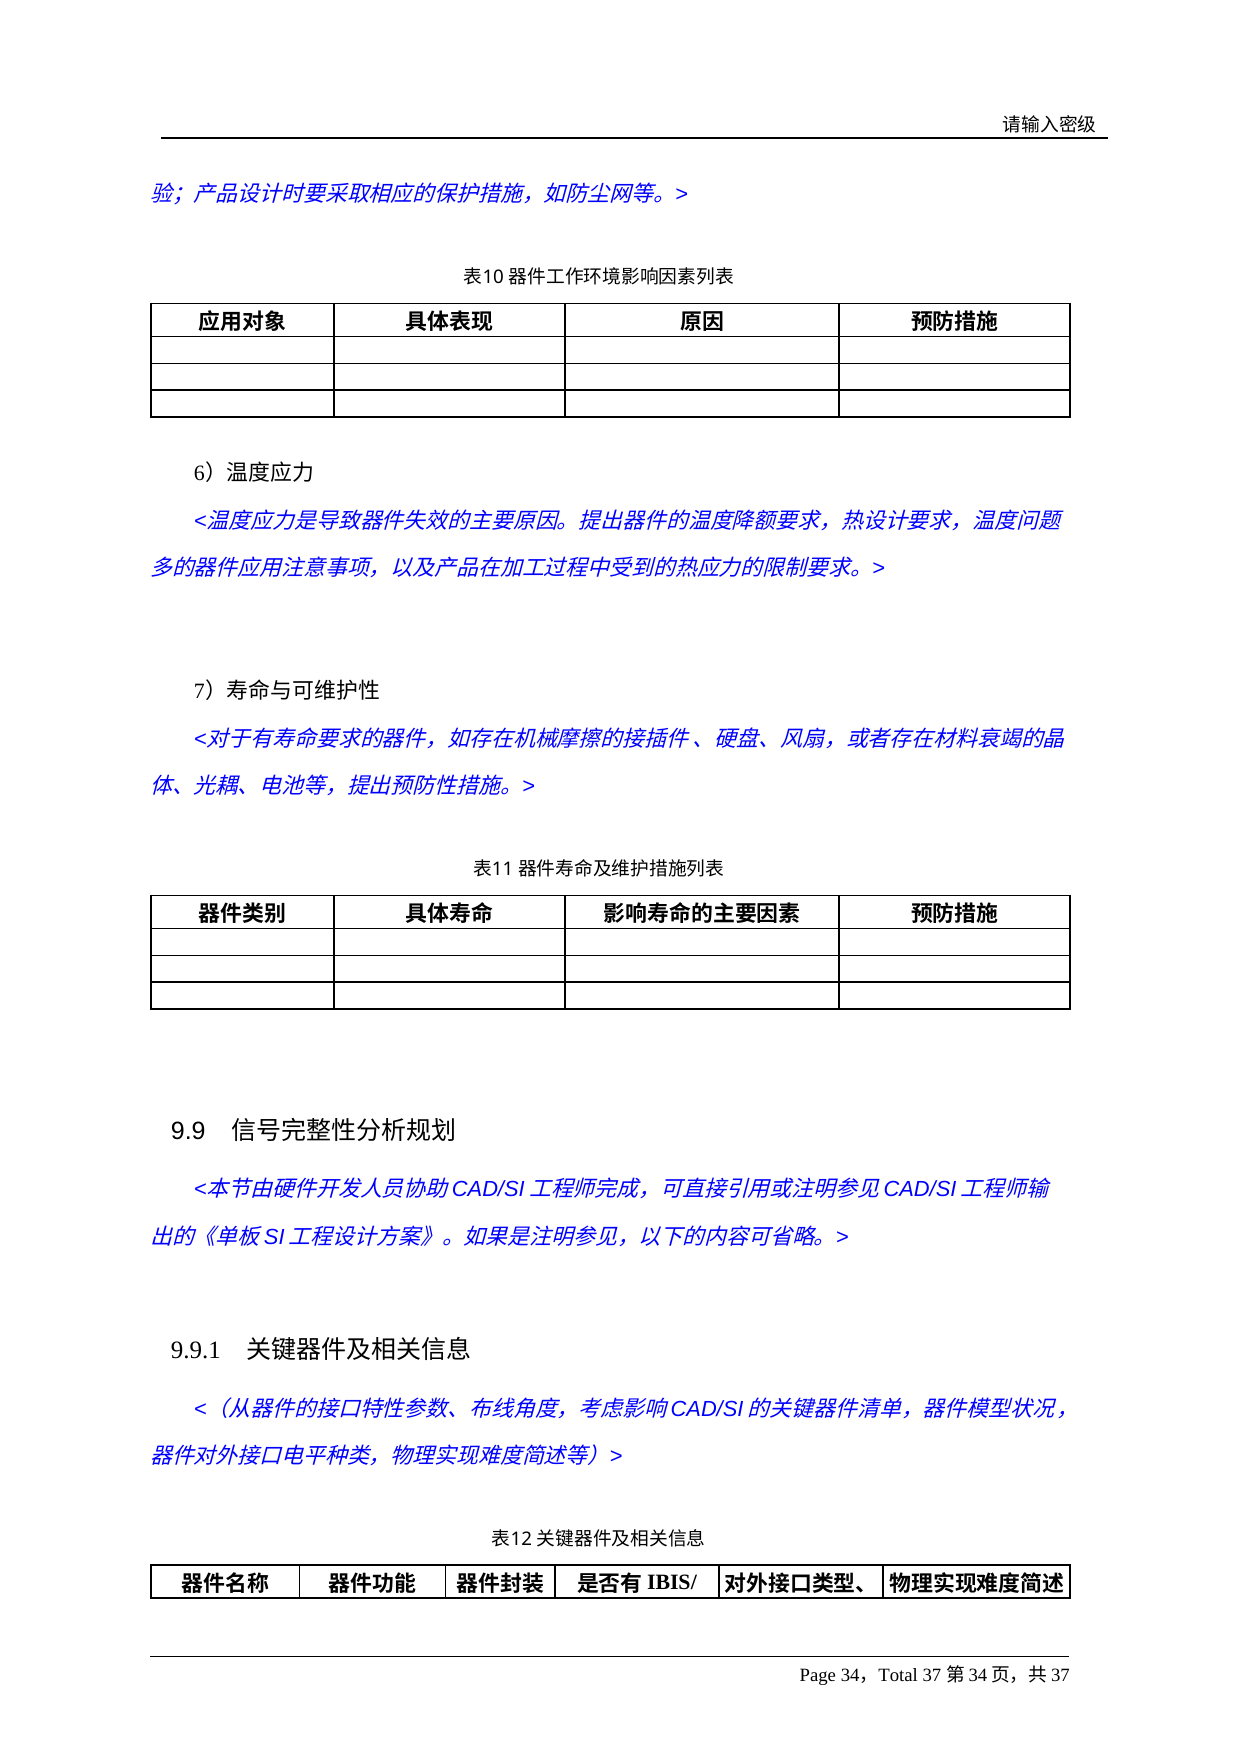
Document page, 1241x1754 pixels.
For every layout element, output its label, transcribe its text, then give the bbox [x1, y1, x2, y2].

table_header 器件功能 [300, 1566, 445, 1597]
text 关键器件及相关信息 [150, 1523, 1069, 1551]
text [150, 176, 1069, 208]
table_header 具体寿命 [335, 896, 564, 928]
table_cell [335, 391, 564, 416]
table_cell [335, 983, 564, 1008]
table_header 对外接口类型、电平种类及速率 [720, 1566, 882, 1597]
table_cell [840, 929, 1069, 954]
table_header 器件名称 [152, 1566, 299, 1597]
table_cell [566, 983, 838, 1008]
table_cell [566, 956, 838, 981]
table_cell [566, 364, 838, 389]
table_cell [152, 929, 333, 954]
table_cell [566, 391, 838, 416]
table_cell [152, 983, 333, 1008]
table_cell [840, 391, 1069, 416]
table_cell [152, 364, 333, 389]
table_cell [840, 956, 1069, 981]
table_header 预防措施 [840, 304, 1069, 336]
table_header 物理实现难度简述（是否高密高速） [884, 1566, 1069, 1597]
table_cell [840, 337, 1069, 362]
text <（从器件的接口特性参数、布线角度，考虑影响CAD/SI的关键器件清单，器件模型状况，器件对外接口电平种类，物理实现难度简述等）> [150, 1391, 1069, 1470]
table_cell [566, 337, 838, 362]
text <本节由硬件开发人员协助CAD/SI工程师完成，可直接引用或注明参见CAD/SI工程师输出的《单板SI工程设计方案》。如果是注明参见，以下的内容可省略。> [150, 1171, 1069, 1251]
text 器件工作环境影响因素列表 [150, 262, 1069, 289]
table_header 原因 [566, 304, 838, 336]
subtitle 信号完整性分析规划 [171, 1110, 1069, 1146]
table_cell [840, 364, 1069, 389]
table_cell [335, 364, 564, 389]
table_cell [335, 956, 564, 981]
table_cell [335, 929, 564, 954]
text <温度应力是导致器件失效的主要原因。提出器件的温度降额要求，热设计要求，温度问题多的器件应用注意事项，以及产品在加工过程中受到的热应力的限制要求。> [150, 503, 1069, 582]
text 7）寿命与可维护性 [150, 673, 1069, 705]
table_cell [152, 391, 333, 416]
table_header 器件封装 [446, 1566, 554, 1597]
table_cell [335, 337, 564, 362]
text 6）温度应力 [150, 455, 1069, 487]
table_header 器件类别 [152, 896, 333, 928]
table_header 应用对象 [152, 304, 333, 336]
table_cell [152, 337, 333, 362]
table_cell [840, 983, 1069, 1008]
table_header 是否有IBIS/SPICE模型 [556, 1566, 718, 1597]
table_cell [152, 956, 333, 981]
table_header 影响寿命的主要因素 [566, 896, 838, 928]
table_cell [566, 929, 838, 954]
subtitle 关键器件及相关信息 [171, 1329, 1069, 1366]
text 器件寿命及维护措施列表 [150, 854, 1069, 881]
text <对于有寿命要求的器件，如存在机械摩擦的接插件 、硬盘、风扇，或者存在材料衰竭的晶体、光耦、电池等，提出预防性措施。> [150, 721, 1069, 800]
table_header 预防措施 [840, 896, 1069, 928]
table_header 具体表现 [335, 304, 564, 336]
